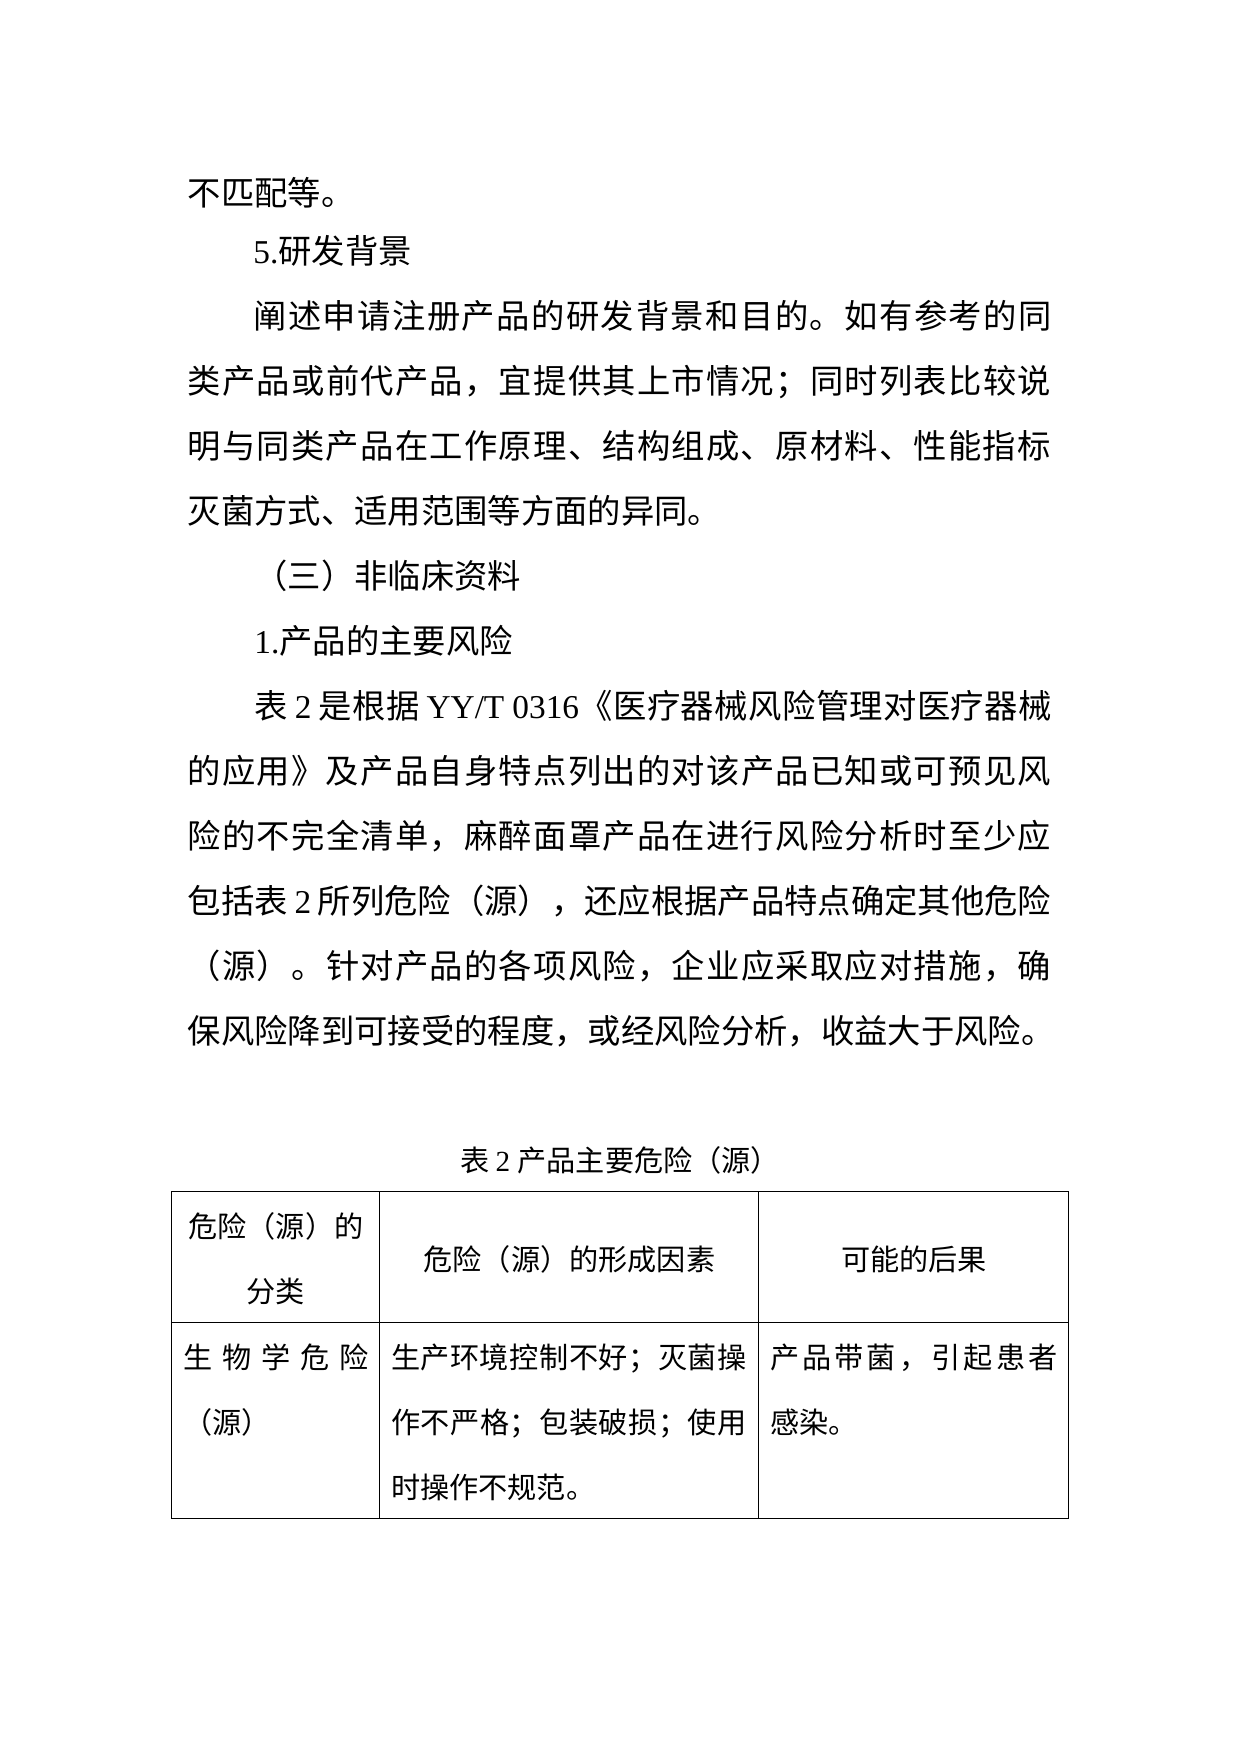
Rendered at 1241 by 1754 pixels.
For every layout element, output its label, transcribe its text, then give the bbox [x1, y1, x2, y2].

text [187, 162, 1053, 216]
table_header 危险（源）的形成因素 [380, 1192, 758, 1322]
table_header 危险（源）的分类 [172, 1192, 379, 1322]
text 1.产品的主要风险 [187, 606, 1053, 671]
table_cell 产品带菌，引起患者感染。 [759, 1323, 1068, 1518]
text （三）非临床资料 [187, 541, 1060, 606]
table_cell 生产环境控制不好；灭菌操作不严格；包装破损；使用时操作不规范。 [380, 1323, 758, 1518]
text 阐述申请注册产品的研发背景和目的。如有参考的同类产品或前代产品，宜提供其上市情况；同时列表比较说明与同类产品在工作原理、结构组成、原材料、性能指标、灭菌方式、适用范围等方面的异同。 [187, 281, 1053, 541]
text 5.研发背景 [187, 216, 1053, 281]
table_header 可能的后果 [759, 1192, 1068, 1322]
text 表2 产品主要危险（源） [187, 1126, 1053, 1191]
text 表2是根据YY/T 0316《医疗器械风险管理对医疗器械的应用》及产品自身特点列出的对该产品已知或可预见风险的不完全清单，麻醉面罩产品在进行风险分析时至少应包括表2所列危险（源），还应根据产品特点确定其他危险（源）。针对产品的各项风险，企业应采取应对措施，确保风险降到可接受的程度，或经风险分析，收益大于风险。 [187, 671, 1053, 1061]
table_cell 生物学危险（源） [172, 1323, 379, 1518]
